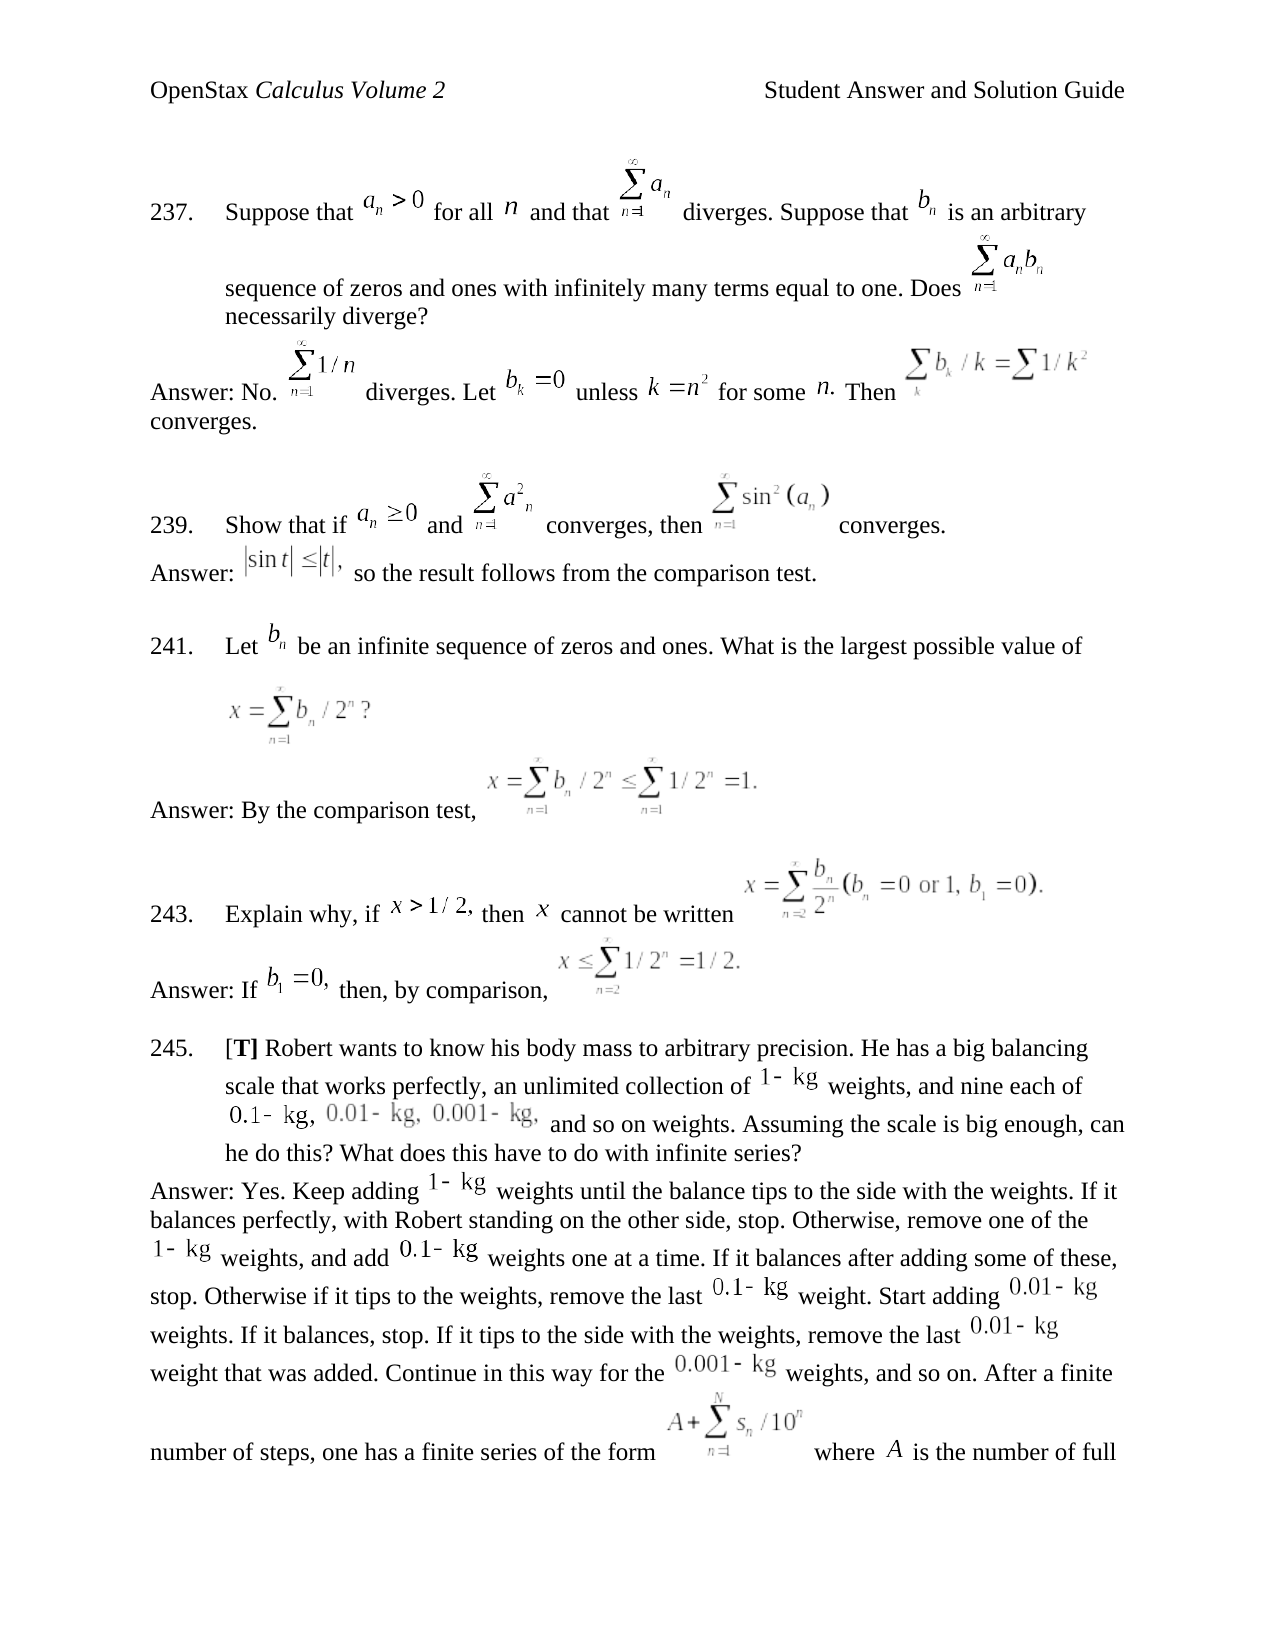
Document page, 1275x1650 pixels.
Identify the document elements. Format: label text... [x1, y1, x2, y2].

text Answer: If then, by comparison, [150, 928, 1125, 1004]
text Answer: so the result follows from the comparison test. [150, 539, 1125, 587]
text 237. Suppose that for all and that diverges. Suppose that is an arbitrary sequence of zeros and ones with infinitely many terms equal to one. Does necessarily diverge? [150, 150, 1125, 330]
text 243. Explain why, if then cannot be written [150, 853, 1125, 928]
text 241. Let be an infinite sequence of zeros and ones. What is the largest possible value of [150, 616, 1125, 748]
text 239. Show that if and converges, then converges. [150, 463, 1125, 539]
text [150, 1167, 1125, 1466]
text Answer: By the comparison test, [150, 748, 1125, 824]
text Answer: No. diverges. Let unless for some Then converges. [150, 330, 1125, 435]
text 245. [T] Robert wants to know his body mass to arbitrary precision. He has a big balancing scale that works perfectly, an unlimited collection of weights, and nine each of and so on weights. Assuming the scale is big enough, can he do this? What does this have to do with infinite series? [150, 1033, 1125, 1167]
